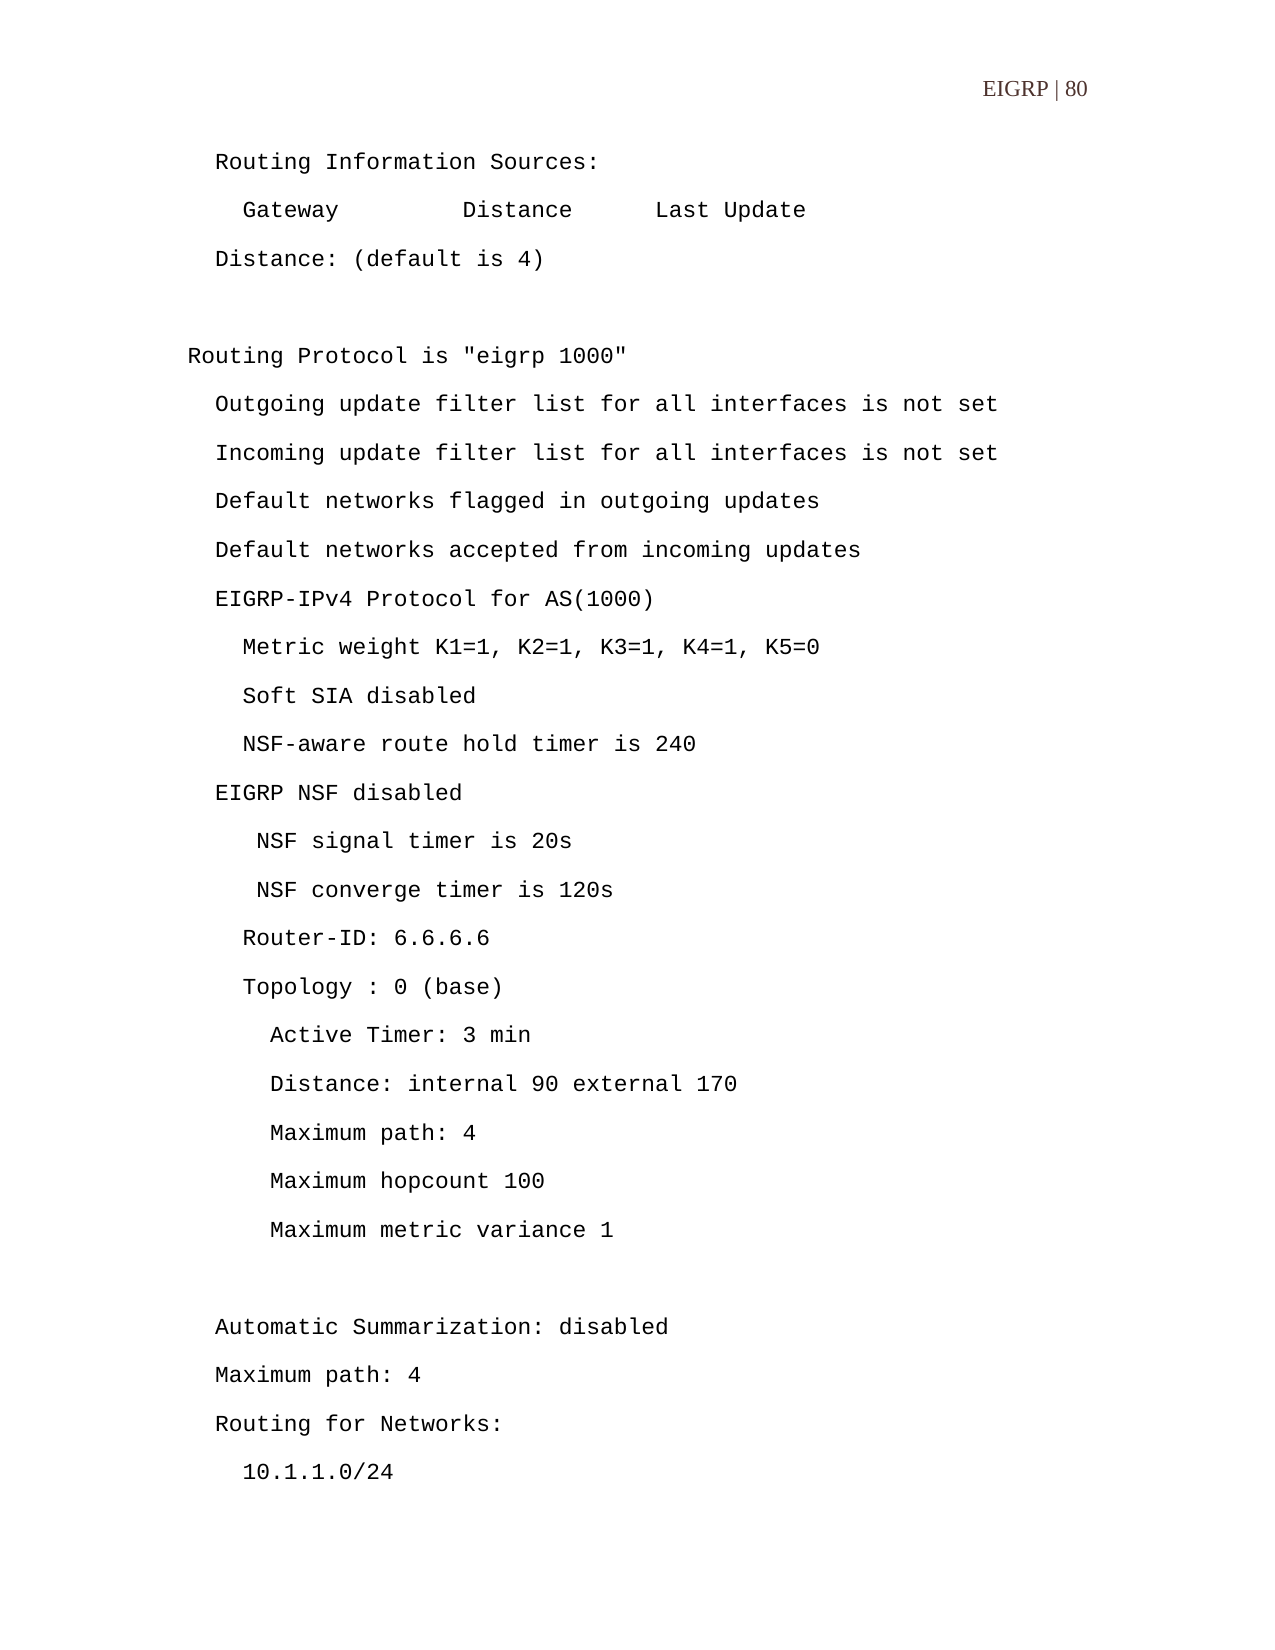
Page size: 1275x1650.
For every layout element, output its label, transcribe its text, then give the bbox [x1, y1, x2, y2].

text Default networks accepted from incoming updates [187, 538, 1087, 564]
text NSF-aware route hold timer is 240 [187, 732, 1087, 758]
text Gateway Distance Last Update [187, 198, 1087, 224]
text Maximum metric variance 1 [187, 1218, 1087, 1244]
text NSF signal timer is 20s [187, 829, 1087, 856]
text Maximum path: 4 [187, 1363, 1087, 1389]
text EIGRP NSF disabled [187, 781, 1087, 807]
text Maximum path: 4 [187, 1121, 1087, 1147]
text 10.1.1.0/24 [187, 1461, 1087, 1487]
text Topology : 0 (base) [187, 975, 1087, 1001]
text Routing Protocol is "eigrp 1000" [187, 344, 1087, 370]
text Routing for Networks: [187, 1412, 1087, 1438]
text Soft SIA disabled [187, 684, 1087, 710]
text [187, 393, 1087, 419]
text Router-ID: 6.6.6.6 [187, 927, 1087, 953]
text Distance: (default is 4) [187, 247, 1087, 273]
text Maximum hopcount 100 [187, 1169, 1087, 1195]
text EIGRP-IPv4 Protocol for AS(1000) [187, 587, 1087, 613]
text Default networks flagged in outgoing updates [187, 490, 1087, 516]
text Incoming update filter list for all interfaces is not set [187, 441, 1087, 467]
text Active Timer: 3 min [187, 1024, 1087, 1050]
text Routing Information Sources: [187, 150, 1087, 176]
text Metric weight K1=1, K2=1, K3=1, K4=1, K5=0 [187, 635, 1087, 661]
text Distance: internal 90 external 170 [187, 1072, 1087, 1098]
text Automatic Summarization: disabled [187, 1315, 1087, 1341]
text NSF converge timer is 120s [187, 878, 1087, 904]
